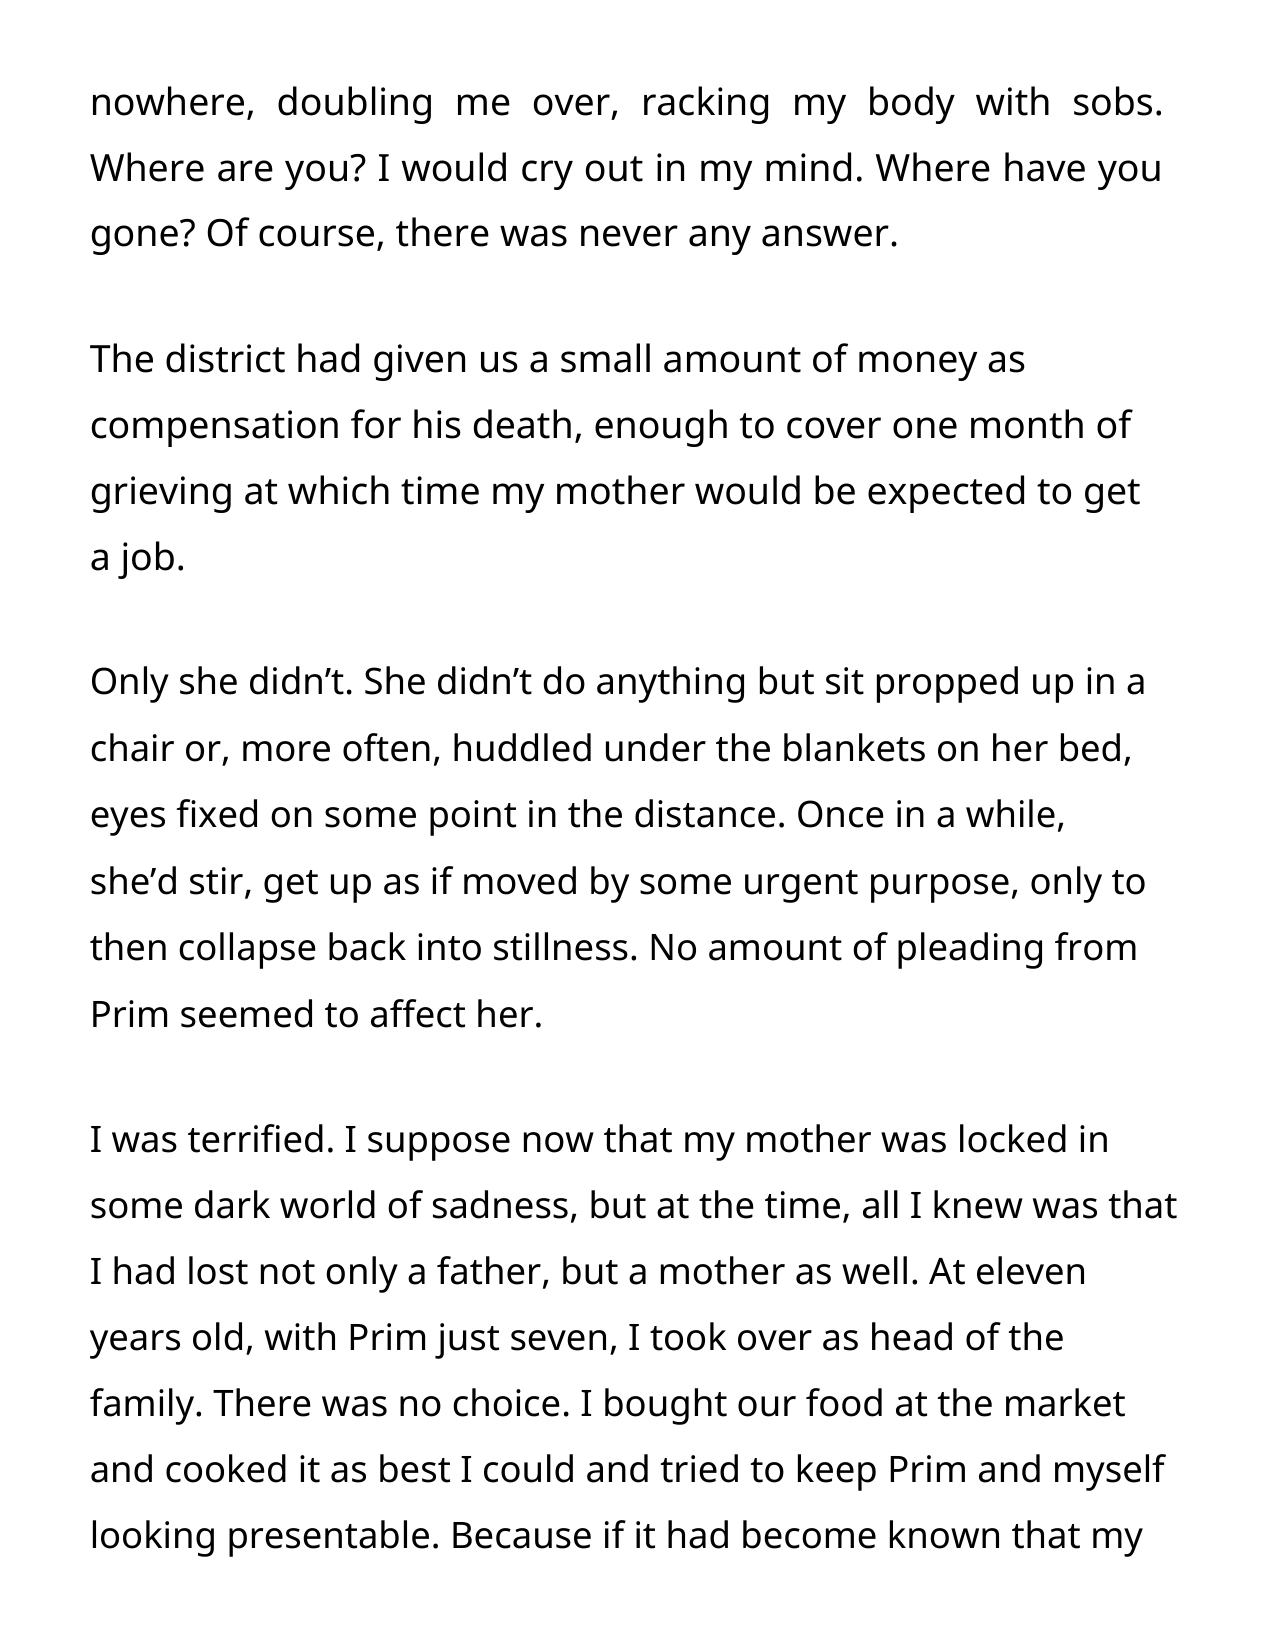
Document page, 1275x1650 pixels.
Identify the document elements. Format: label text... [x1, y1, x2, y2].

text The district had given us a small amount of money as compensation for his death, enough to cover one month of grieving at which time my mother would be expected to get a job. [89, 332, 1152, 581]
text Only she didn’t. She didn’t do anything but sit propped up in a chair or, more often, huddled under the blankets on her bed, eyes fixed on some point in the distance. Once in a while, she’d stir, get up as if moved by some urgent purpose, only to then collapse back into stillness. No amount of pleading from Prim seemed to affect her. [89, 656, 1158, 1038]
text nowhere, doubling me over, racking my body with sobs. Where are you? I would cry out in my mind. Where have you gone? Of course, there was never any answer. [89, 75, 1164, 258]
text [89, 1113, 1183, 1559]
